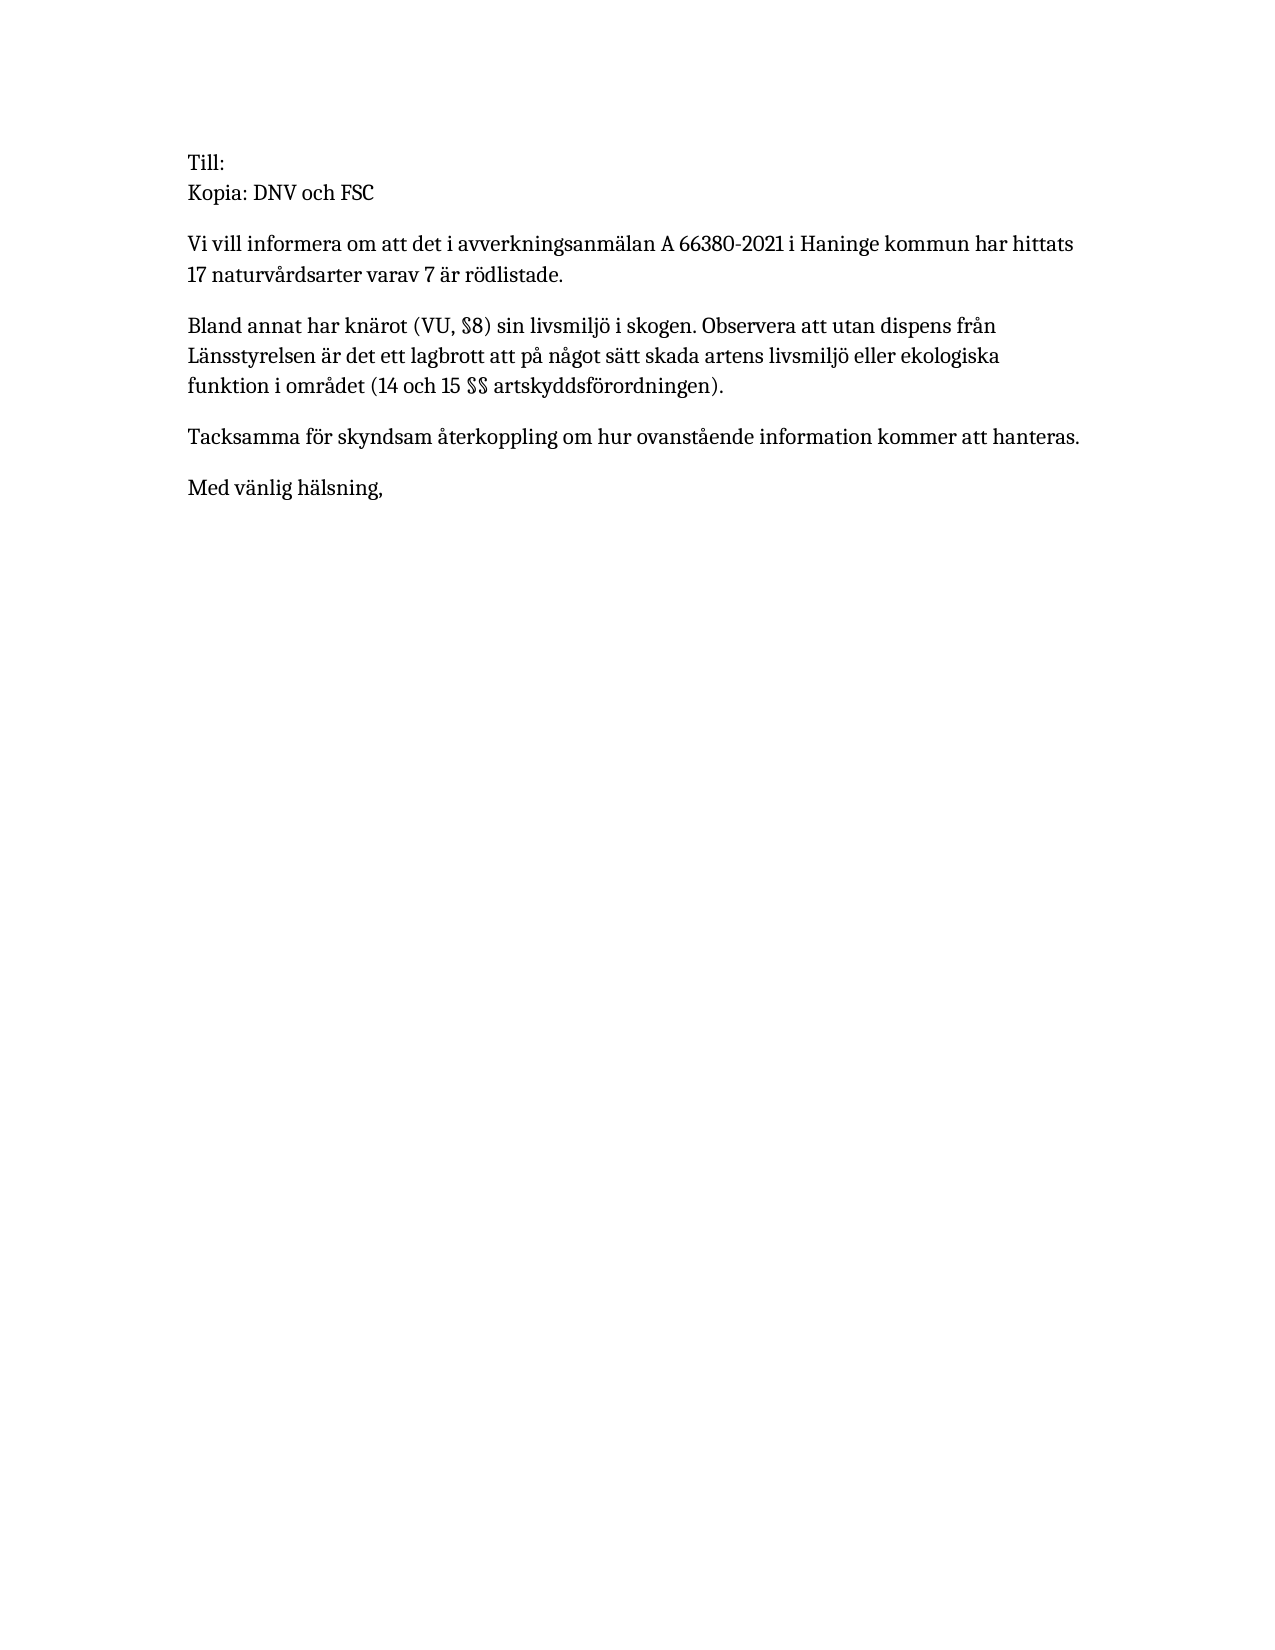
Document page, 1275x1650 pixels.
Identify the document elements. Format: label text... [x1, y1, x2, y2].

text Bland annat har knärot (VU, §8) sin livsmiljö i skogen. Observera att utan dispens från Länsstyrelsen är det ett lagbrott att på något sätt skada artens livsmiljö eller ekologiska funktion i området (14 och 15 §§ artskyddsförordningen). [187, 312, 1087, 399]
text Till: Kopia: DNV och FSC [187, 150, 1087, 207]
text Med vänlig hälsning, [187, 475, 1087, 532]
text Vi vill informera om att det i avverkningsanmälan A 66380-2021 i Haninge kommun har hittats 17 naturvårdsarter varav 7 är rödlistade. [187, 231, 1087, 288]
text Tacksamma för skyndsam återkoppling om hur ovanstående information kommer att hanteras. [187, 424, 1087, 450]
